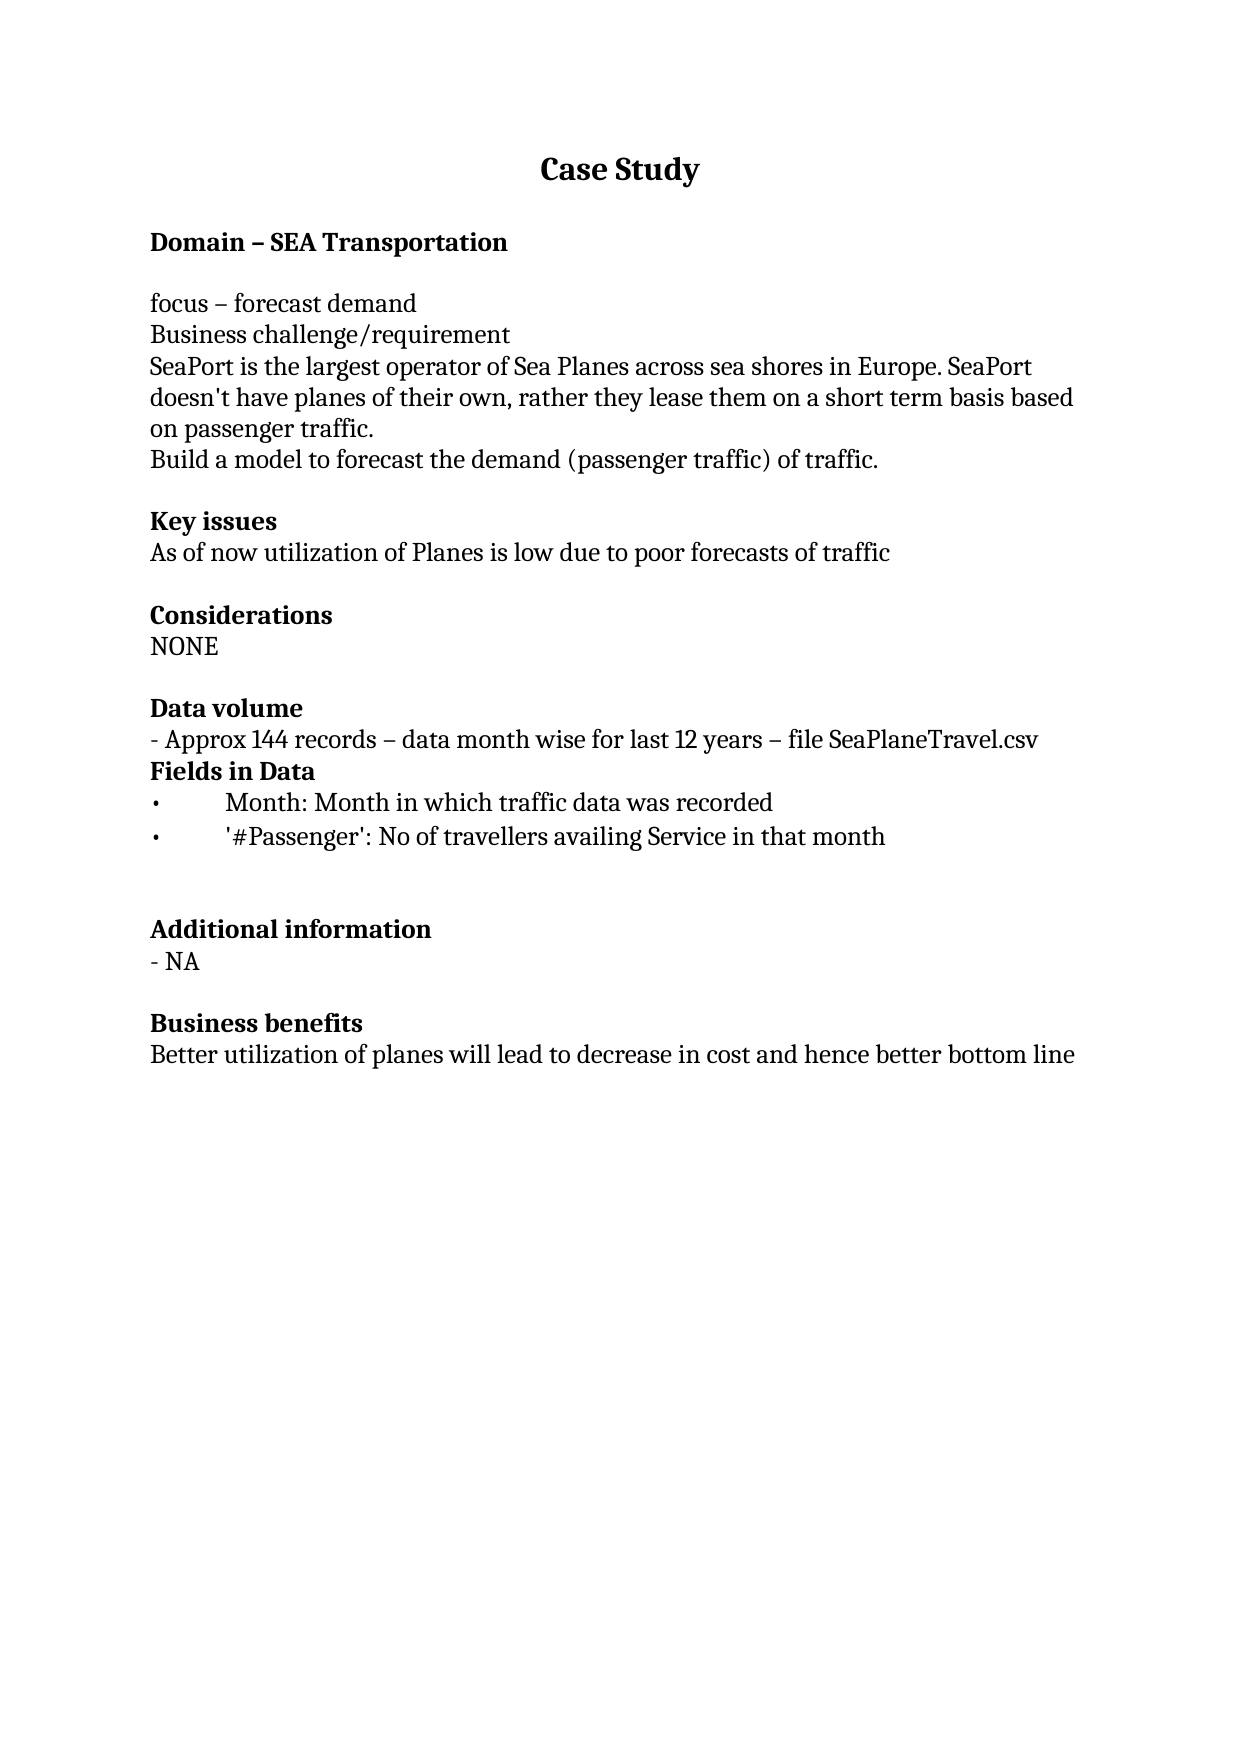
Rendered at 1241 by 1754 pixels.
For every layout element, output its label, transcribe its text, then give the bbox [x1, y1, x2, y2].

text Business challenge/requirement [150, 319, 1090, 351]
text Fields in Data [150, 756, 1090, 787]
text Key issues [150, 506, 1090, 537]
text - Approx 144 records – data month wise for last 12 years – file SeaPlaneTravel.csv [150, 724, 1090, 756]
text Considerations [150, 600, 1090, 631]
text Additional information [150, 914, 1090, 946]
text NONE [150, 631, 1090, 662]
text Case Study [150, 150, 1090, 188]
text Build a model to forecast the demand (passenger traffic) of traffic. [150, 444, 1090, 475]
text As of now utilization of Planes is low due to poor forecasts of traffic [150, 537, 1090, 569]
list '#Passenger': No of travellers availing Service in that month [150, 821, 1090, 852]
text focus – forecast demand [150, 288, 1090, 319]
text - NA [150, 946, 1090, 977]
text SeaPort is the largest operator of Sea Planes across sea shores in Europe. SeaPort doesn't have planes of their own, rather they lease them on a short term basis based on passenger traffic. [150, 351, 1090, 444]
text Domain – SEA Transportation [150, 227, 1090, 258]
text Better utilization of planes will lead to decrease in cost and hence better bottom line [150, 1039, 1090, 1070]
text Business benefits [150, 1008, 1090, 1039]
text Data volume [150, 693, 1090, 724]
list Month: Month in which traffic data was recorded [150, 787, 1090, 818]
